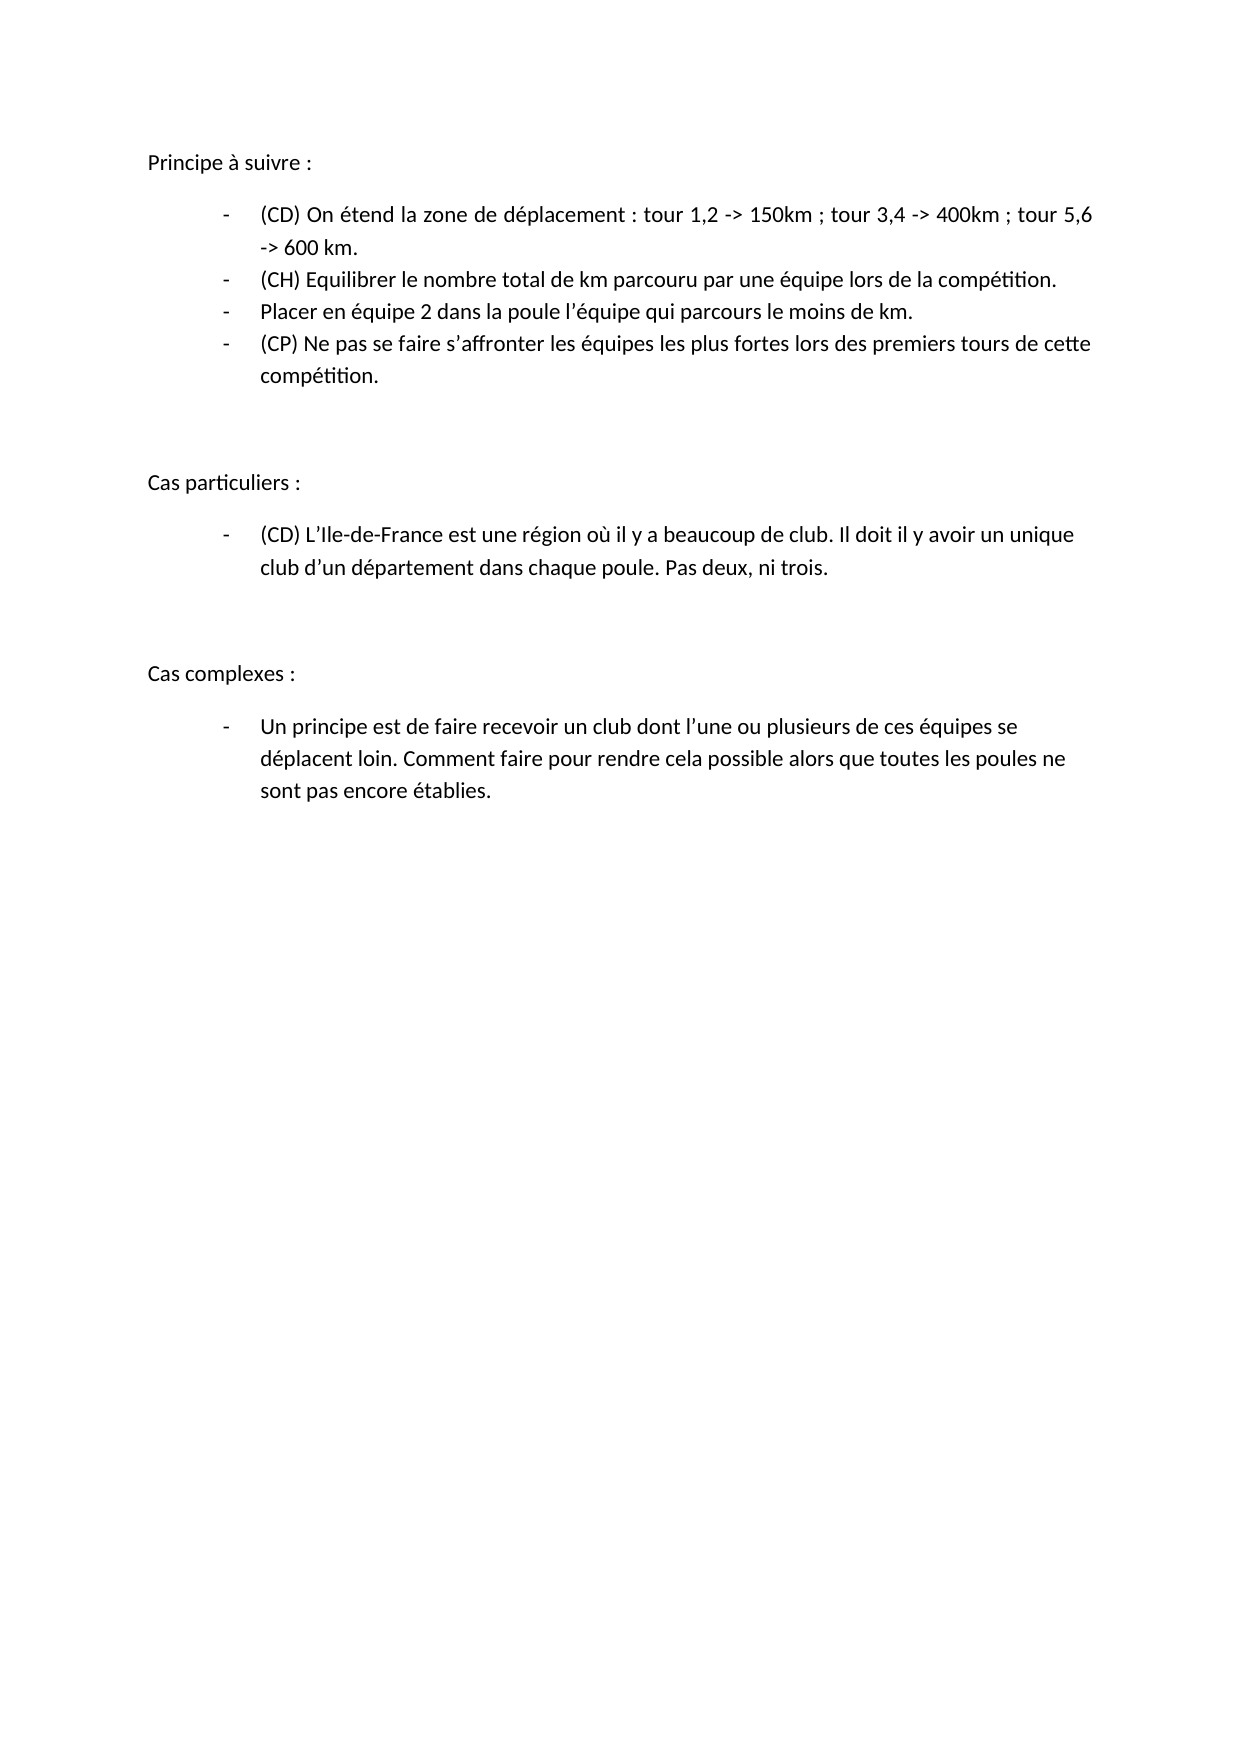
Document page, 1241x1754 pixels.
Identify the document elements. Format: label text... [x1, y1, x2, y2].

text Cas particuliers : [148, 468, 1093, 496]
list (CP) Ne pas se faire s’affronter les équipes les plus fortes lors des premiers tours de cette compétition. [223, 329, 1093, 389]
text Cas complexes : [148, 659, 1093, 687]
text Principe à suivre : [148, 148, 1093, 176]
list (CD) On étend la zone de déplacement : tour 1,2 -> 150km ; tour 3,4 -> 400km ; tour 5,6 -> 600 km. [223, 201, 1093, 261]
list Placer en équipe 2 dans la poule l’équipe qui parcours le moins de km. [223, 297, 1093, 325]
list Un principe est de faire recevoir un club dont l’une ou plusieurs de ces équipes se déplacent loin. Comment faire pour rendre cela possible alors que toutes les poules ne sont pas encore établies. [223, 712, 1093, 804]
list (CH) Equilibrer le nombre total de km parcouru par une équipe lors de la compétition. [223, 265, 1093, 293]
list (CD) L’Ile-de-France est une région où il y a beaucoup de club. Il doit il y avoir un unique club d’un département dans chaque poule. Pas deux, ni trois. [223, 521, 1093, 581]
